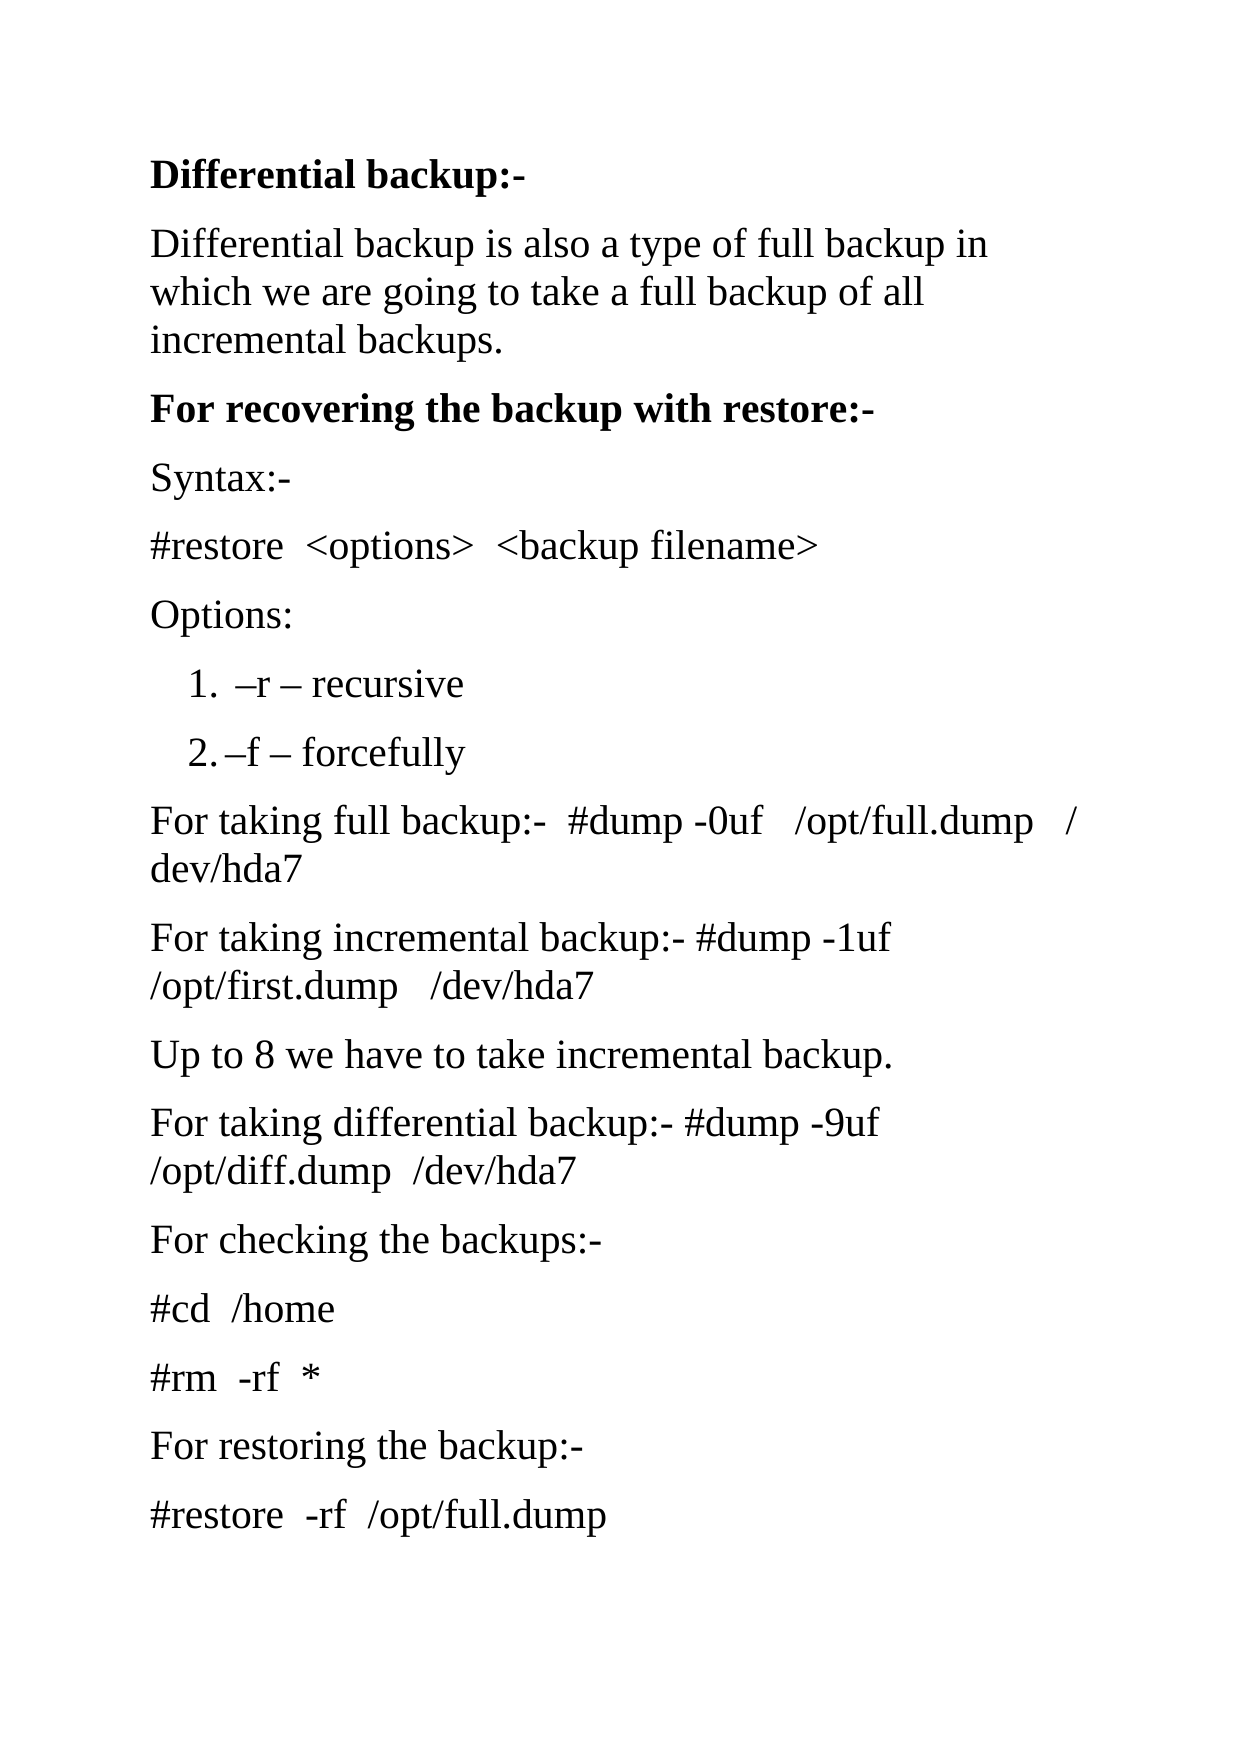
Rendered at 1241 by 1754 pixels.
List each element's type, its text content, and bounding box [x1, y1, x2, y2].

text Differential backup:- [150, 150, 1090, 198]
text Up to 8 we have to take incremental backup. [150, 1029, 1090, 1077]
text For taking incremental backup:- #dump -1uf /opt/first.dump /dev/hda7 [150, 912, 1090, 1008]
text For taking full backup:- #dump -0uf /opt/full.dump /dev/hda7 [150, 796, 1090, 892]
text For restoring the backup:- [150, 1421, 1090, 1469]
text For checking the backups:- [150, 1214, 1090, 1262]
text For recovering the backup with restore:- [150, 383, 1090, 431]
text Options: [150, 589, 1090, 637]
list –f – forcefully [187, 727, 1090, 775]
text #rm -rf * [150, 1352, 1090, 1400]
text #restore <options> <backup filename> [150, 521, 1090, 569]
text Differential backup is also a type of full backup in which we are going to take a full backup of all incremental backups. [150, 219, 1090, 362]
text #restore -rf /opt/full.dump [150, 1489, 1090, 1537]
text #cd /home [150, 1283, 1090, 1331]
text For taking differential backup:- #dump -9uf /opt/diff.dump /dev/hda7 [150, 1098, 1090, 1194]
list –r – recursive [187, 658, 1090, 706]
text Syntax:- [150, 452, 1090, 500]
